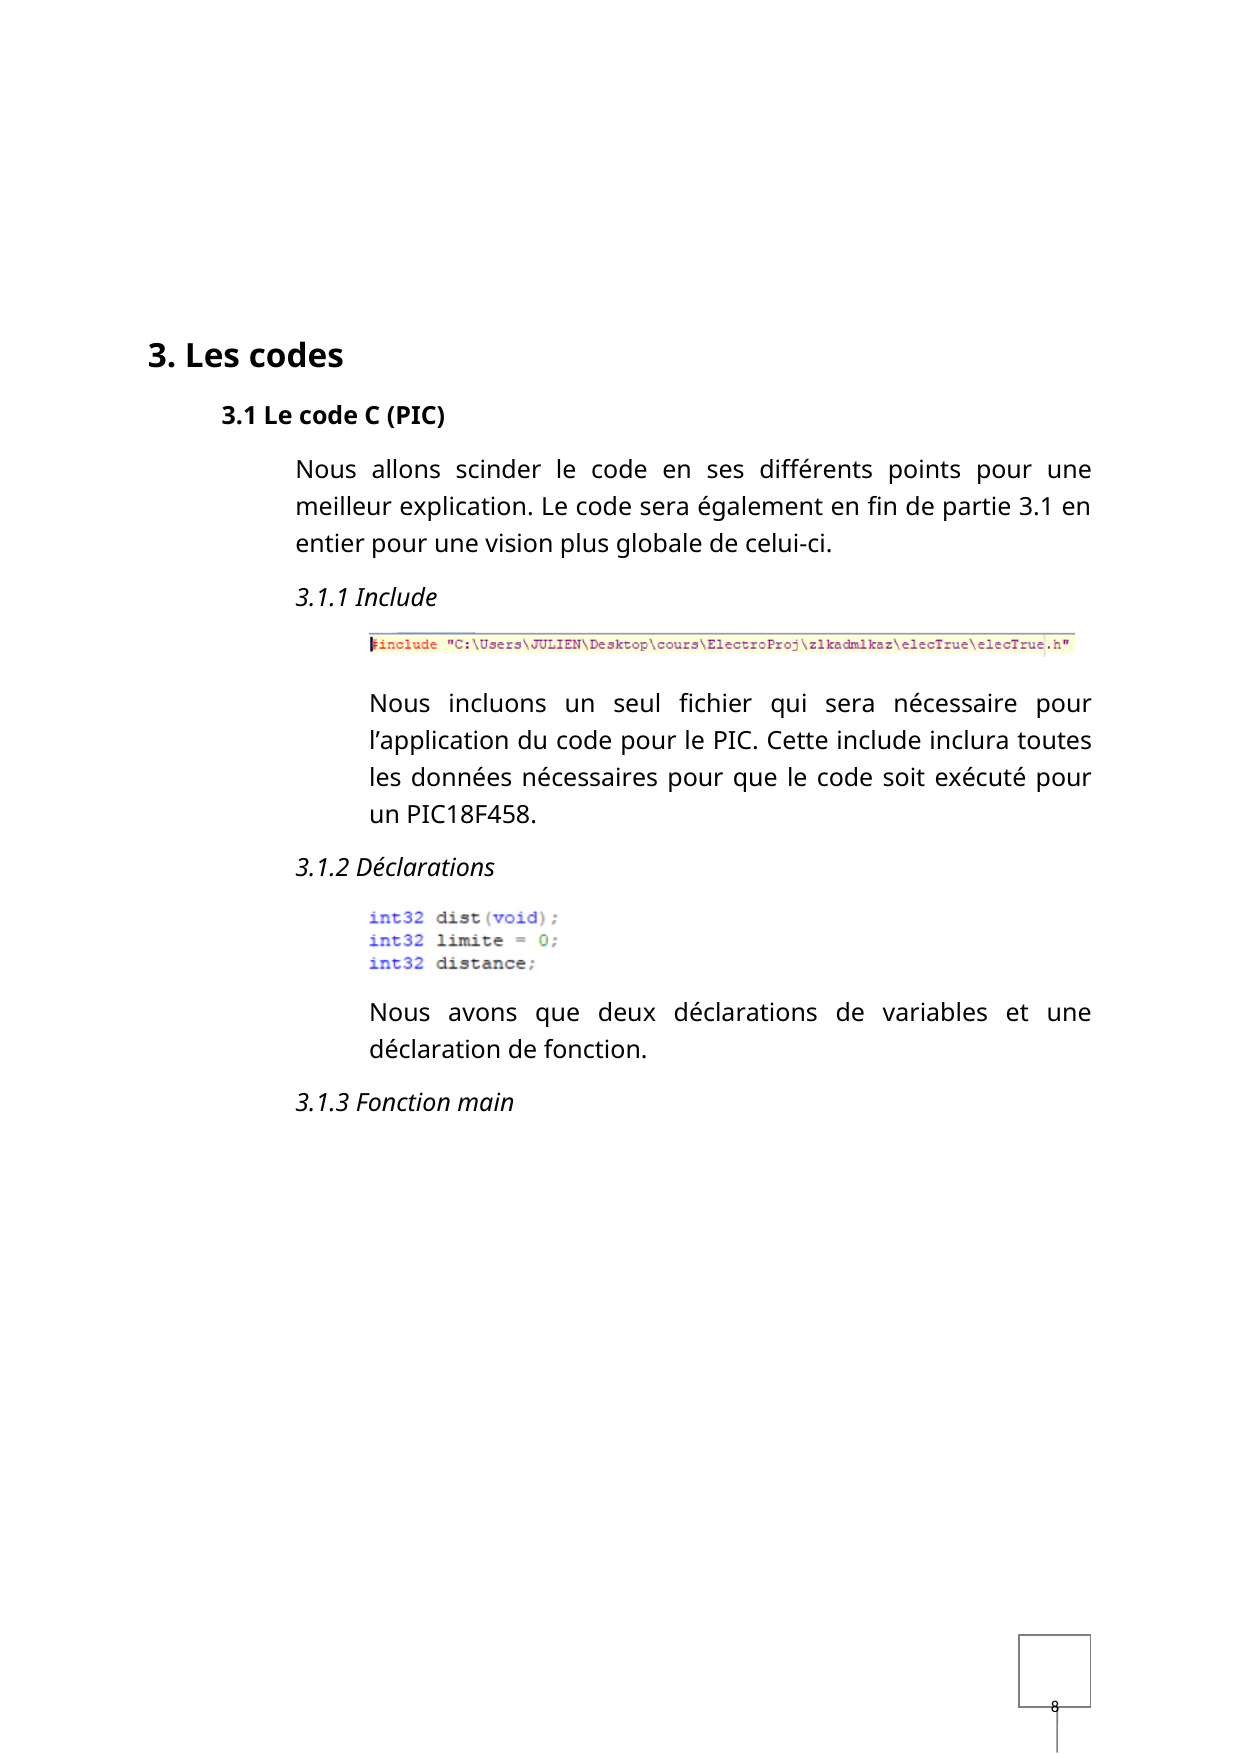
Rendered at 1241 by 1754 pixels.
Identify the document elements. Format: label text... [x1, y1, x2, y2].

text Nous avons que deux déclarations de variables et une déclaration de fonction. [369, 994, 1093, 1065]
text 3. Les codes [148, 332, 1093, 378]
text 3.1.1 Include [295, 579, 1093, 613]
picture [368, 632, 1075, 657]
text 3.1.3 Fonction main [148, 1085, 1093, 1119]
text Nous allons scinder le code en ses différents points pour une meilleur explication. Le code sera également en fin de partie 3.1 en entier pour une vision plus globale de celui-ci. [295, 452, 1093, 560]
text Nous incluons un seul fichier qui sera nécessaire pour l’application du code pour le PIC. Cette include inclura toutes les données nécessaires pour que le code soit exécuté pour un PIC18F458. [369, 686, 1093, 830]
text 3.1 Le code C (PIC) [148, 398, 1093, 432]
text 3.1.2 Déclarations [148, 850, 1093, 884]
picture [368, 903, 583, 976]
